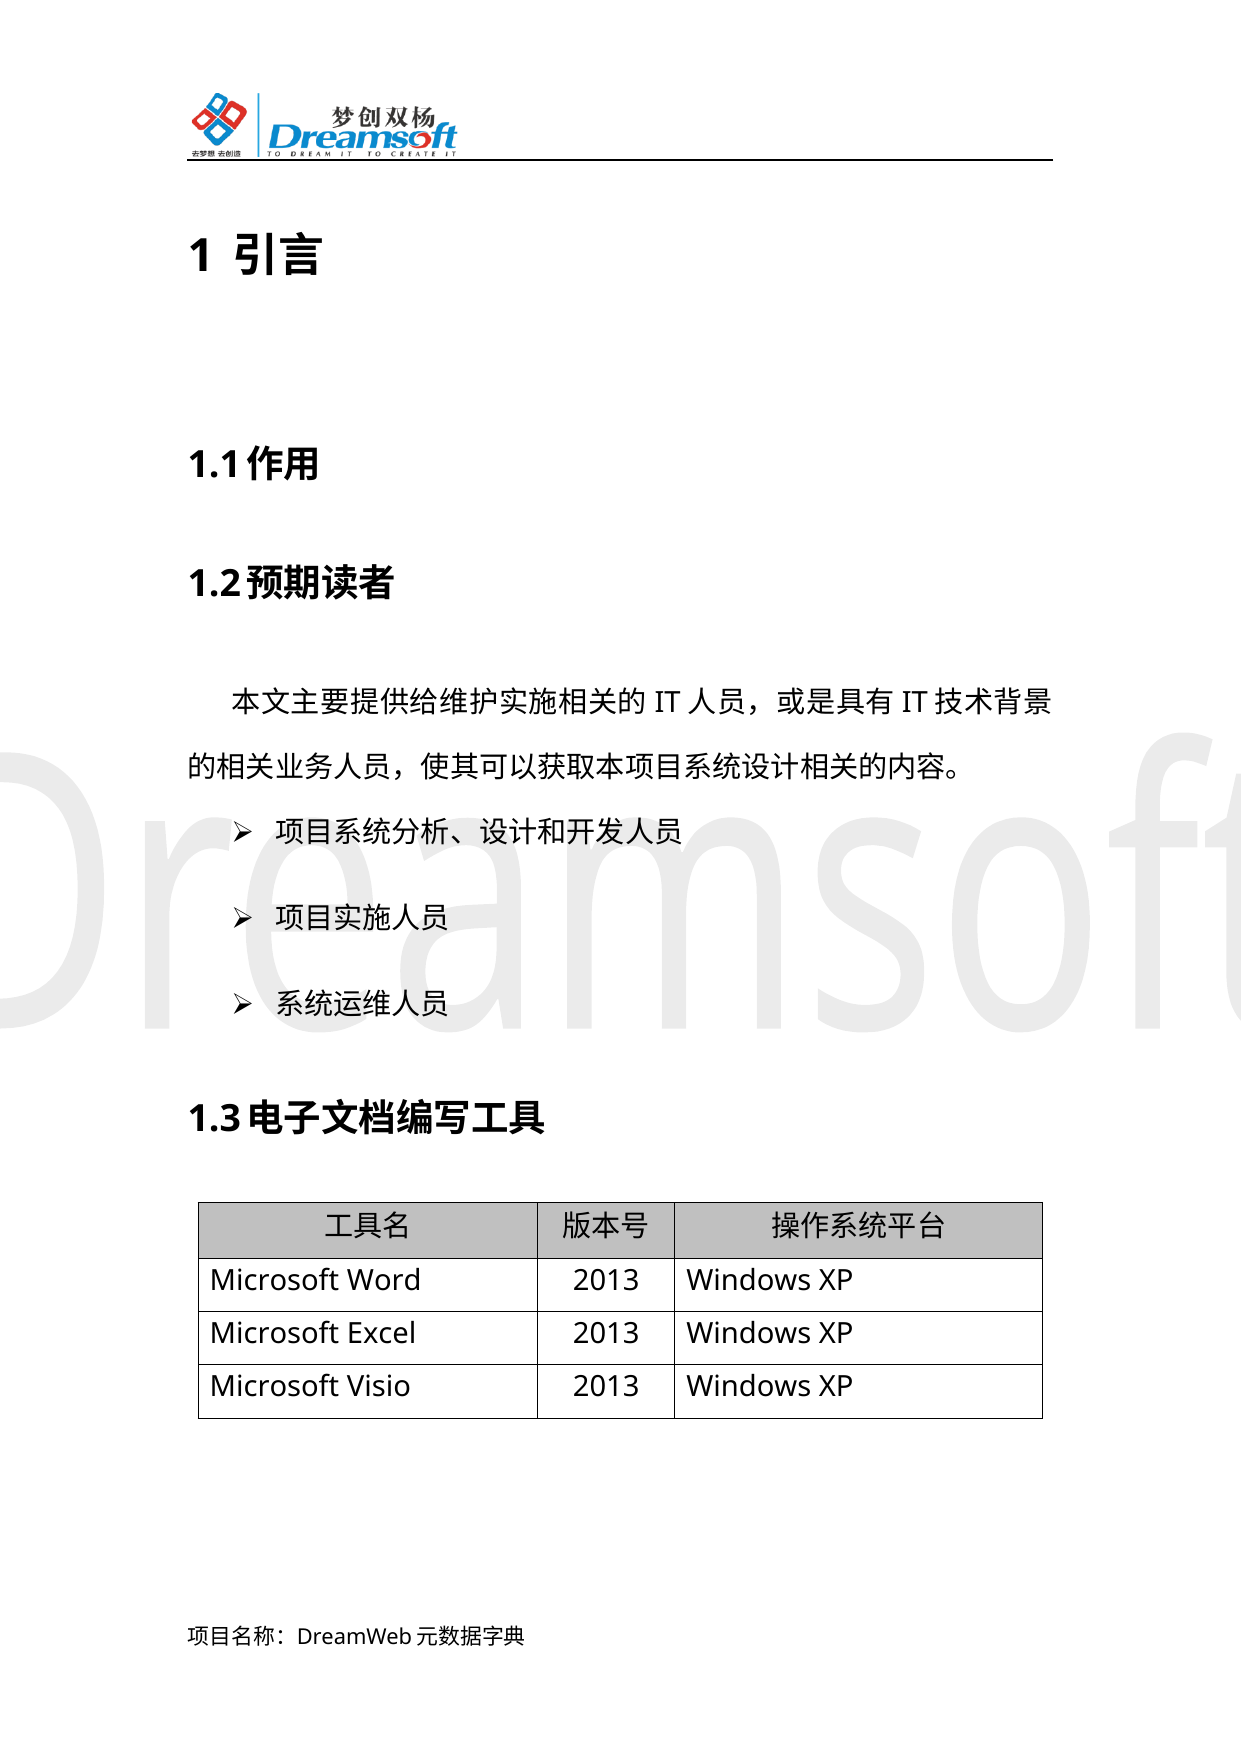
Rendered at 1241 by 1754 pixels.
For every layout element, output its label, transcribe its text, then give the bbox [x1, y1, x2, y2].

picture [212, 99, 222, 109]
table_header 版本号 [538, 1203, 674, 1258]
subtitle 引言 [187, 203, 1053, 300]
table_cell Windows XP [675, 1365, 1042, 1417]
subtitle 电子文档编写工具 [187, 1083, 1053, 1148]
text 本文主要提供给维护实施相关的IT人员，或是具有IT技术背景的相关业务人员，使其可以获取本项目系统设计相关的内容。 [187, 667, 1053, 797]
table_cell 2013 [538, 1365, 674, 1417]
table_cell Microsoft Visio [199, 1365, 537, 1417]
table_header 操作系统平台 [675, 1203, 1042, 1258]
table_cell 2013 [538, 1259, 674, 1311]
picture [191, 93, 458, 157]
list 项目系统分析、设计和开发人员 [231, 797, 1053, 862]
list 系统运维人员 [231, 969, 1053, 1034]
table_cell 2013 [538, 1312, 674, 1364]
table_cell Microsoft Excel [199, 1312, 537, 1364]
table_cell Microsoft Word [199, 1259, 537, 1311]
list 项目实施人员 [231, 883, 1053, 948]
subtitle 作用 [187, 428, 1053, 493]
table_header 工具名 [199, 1203, 537, 1258]
subtitle 预期读者 [187, 548, 1053, 613]
table_cell Windows XP [675, 1259, 1042, 1311]
table_cell Windows XP [675, 1312, 1042, 1364]
